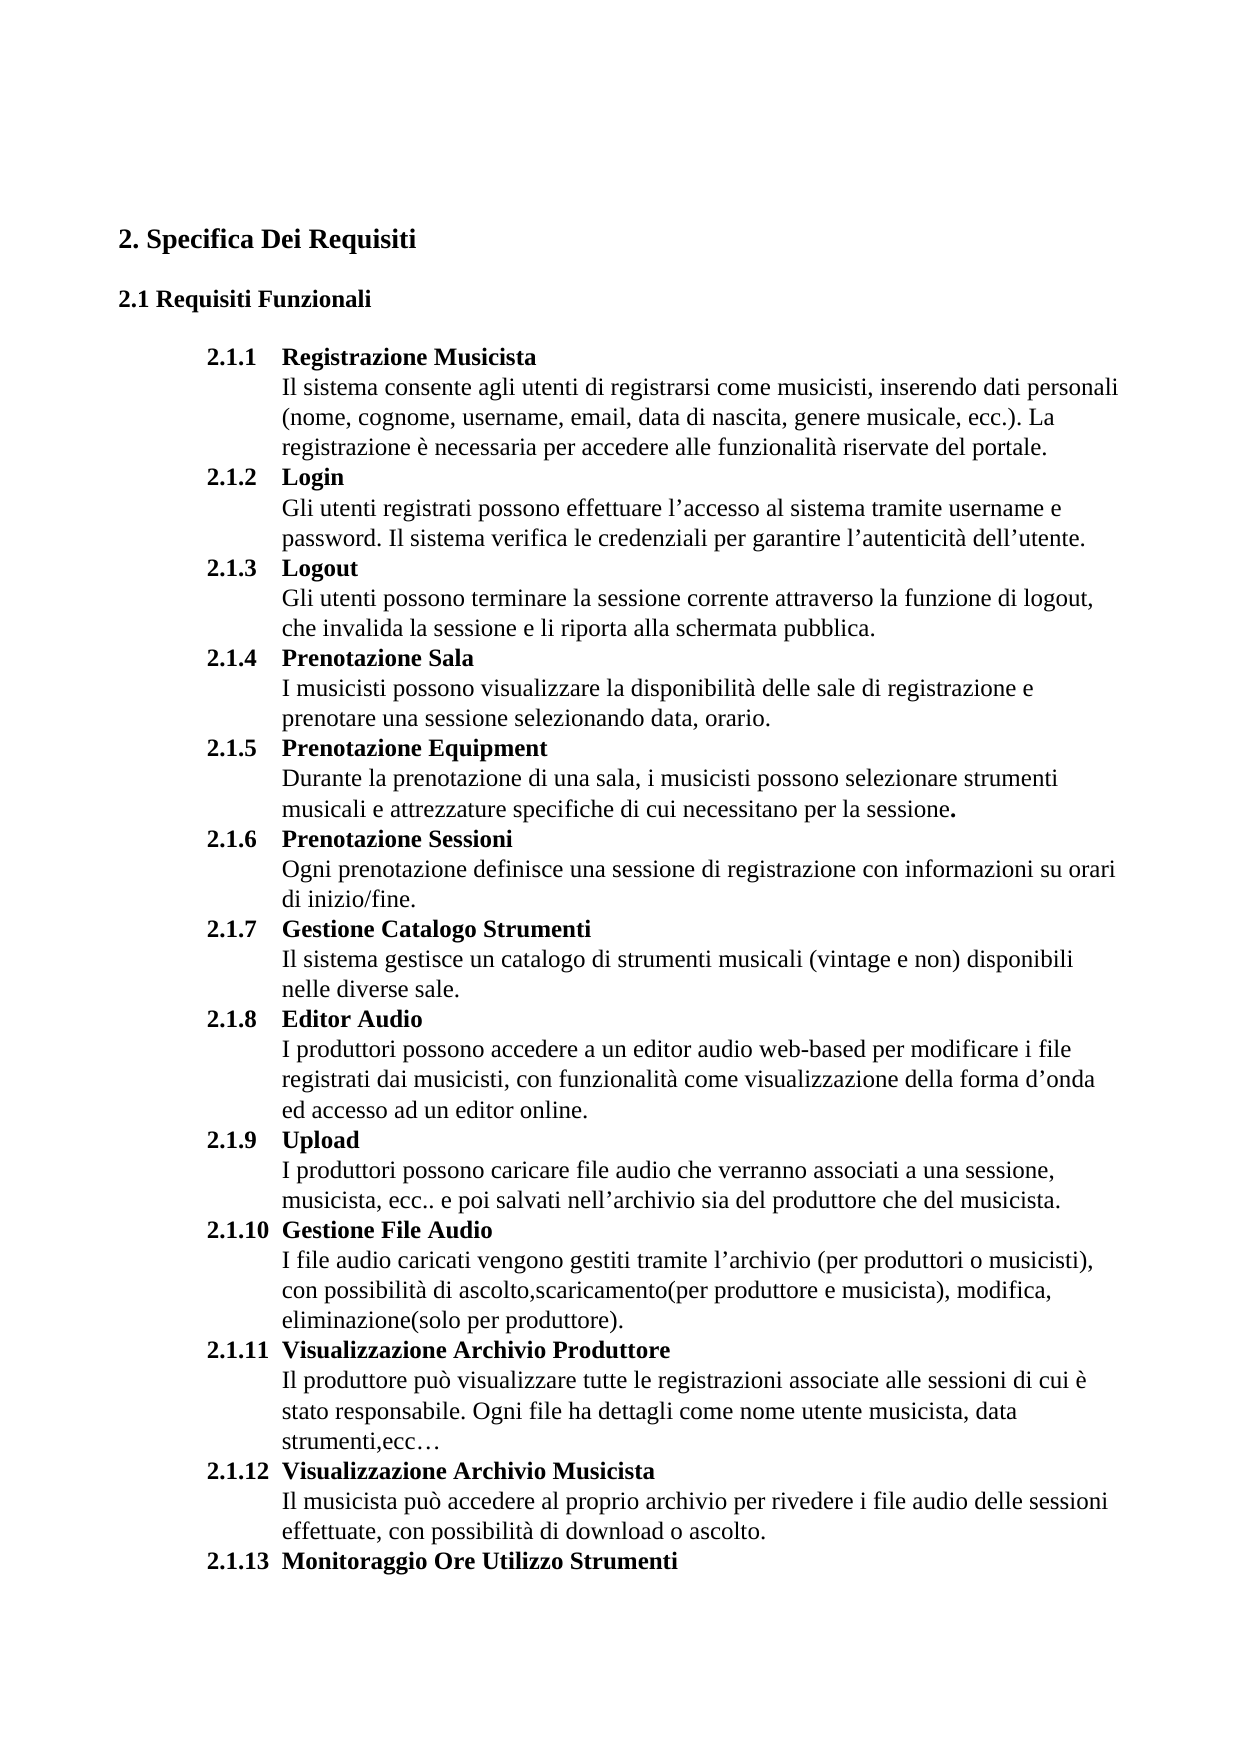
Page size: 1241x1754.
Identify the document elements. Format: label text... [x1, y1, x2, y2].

list Visualizzazione Archivio Produttore [207, 1336, 1122, 1364]
text Il sistema consente agli utenti di registrarsi come musicisti, inserendo dati personali (nome, cognome, username, email, data di nascita, genere musicale, ecc.). La registrazione è necessaria per accedere alle funzionalità riservate del portale. [282, 372, 1122, 461]
text Il musicista può accedere al proprio archivio per rivedere i file audio delle sessioni effettuate, con possibilità di download o ascolto. [282, 1486, 1122, 1545]
text Durante la prenotazione di una sala, i musicisti possono selezionare strumenti musicali e attrezzature specifiche di cui necessitano per la sessione. [282, 763, 1122, 822]
list Prenotazione Sala [207, 643, 1122, 672]
text I produttori possono caricare file audio che verranno associati a una sessione, musicista, ecc.. e poi salvati nell’archivio sia del produttore che del musicista. [282, 1155, 1122, 1214]
list Monitoraggio Ore Utilizzo Strumenti [207, 1546, 1122, 1575]
list Prenotazione Sessioni [207, 824, 1122, 852]
text Il sistema gestisce un catalogo di strumenti musicali (vintage e non) disponibili nelle diverse sale. [282, 944, 1122, 1003]
text Gli utenti registrati possono effettuare l’accesso al sistema tramite username e password. Il sistema verifica le credenziali per garantire l’autenticità dell’utente. [282, 493, 1122, 551]
text I file audio caricati vengono gestiti tramite l’archivio (per produttori o musicisti), con possibilità di ascolto,scaricamento(per produttore e musicista), modifica, eliminazione(solo per produttore). [282, 1245, 1122, 1334]
list Login [207, 462, 1122, 491]
text Il produttore può visualizzare tutte le registrazioni associate alle sessioni di cui è stato responsabile. Ogni file ha dettagli come nome utente musicista, data strumenti,ecc… [282, 1366, 1122, 1454]
text 2. Specifica Dei Requisiti [118, 223, 1122, 255]
text 2.1 Requisiti Funzionali [118, 284, 1122, 313]
list Visualizzazione Archivio Musicista [207, 1456, 1122, 1485]
list Prenotazione Equipment [207, 733, 1122, 762]
list Upload [207, 1125, 1122, 1153]
list Registrazione Musicista [207, 342, 1122, 371]
text Ogni prenotazione definisce una sessione di registrazione con informazioni su orari di inizio/fine. [282, 854, 1122, 913]
list Editor Audio I produttori possono accedere a un editor audio web-based per modificare i file registrati dai musicisti, con funzionalità come visualizzazione della forma d’onda ed accesso ad un editor online. [207, 1004, 1122, 1123]
text I musicisti possono visualizzare la disponibilità delle sale di registrazione e prenotare una sessione selezionando data, orario. [282, 673, 1122, 732]
list Gestione Catalogo Strumenti [207, 914, 1122, 943]
text Gli utenti possono terminare la sessione corrente attraverso la funzione di logout, che invalida la sessione e li riporta alla schermata pubblica. [282, 583, 1122, 642]
list Logout [207, 553, 1122, 582]
list Gestione File Audio [207, 1215, 1122, 1244]
